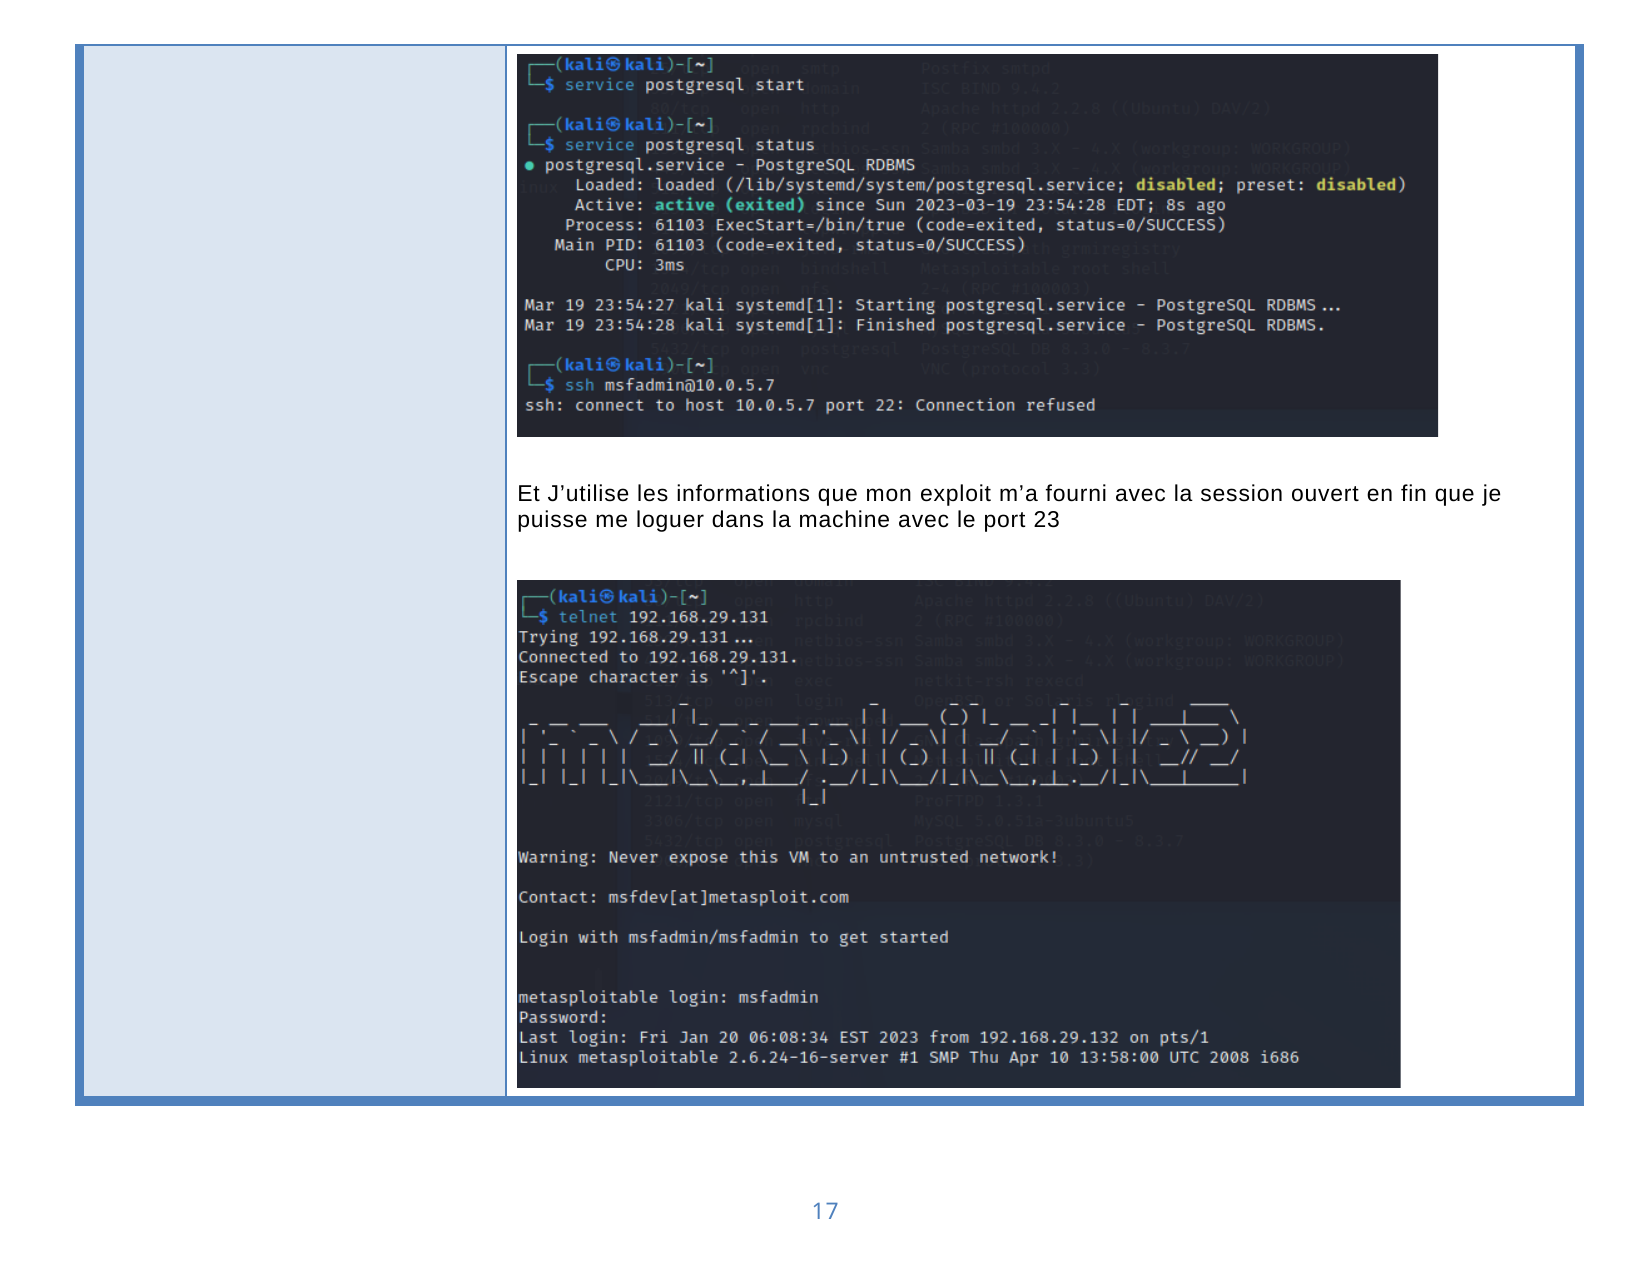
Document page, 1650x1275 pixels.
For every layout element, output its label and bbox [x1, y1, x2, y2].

table_cell [507, 46, 1575, 1096]
picture [517, 580, 1401, 1088]
picture [517, 54, 1439, 437]
table_cell [84, 46, 505, 1096]
